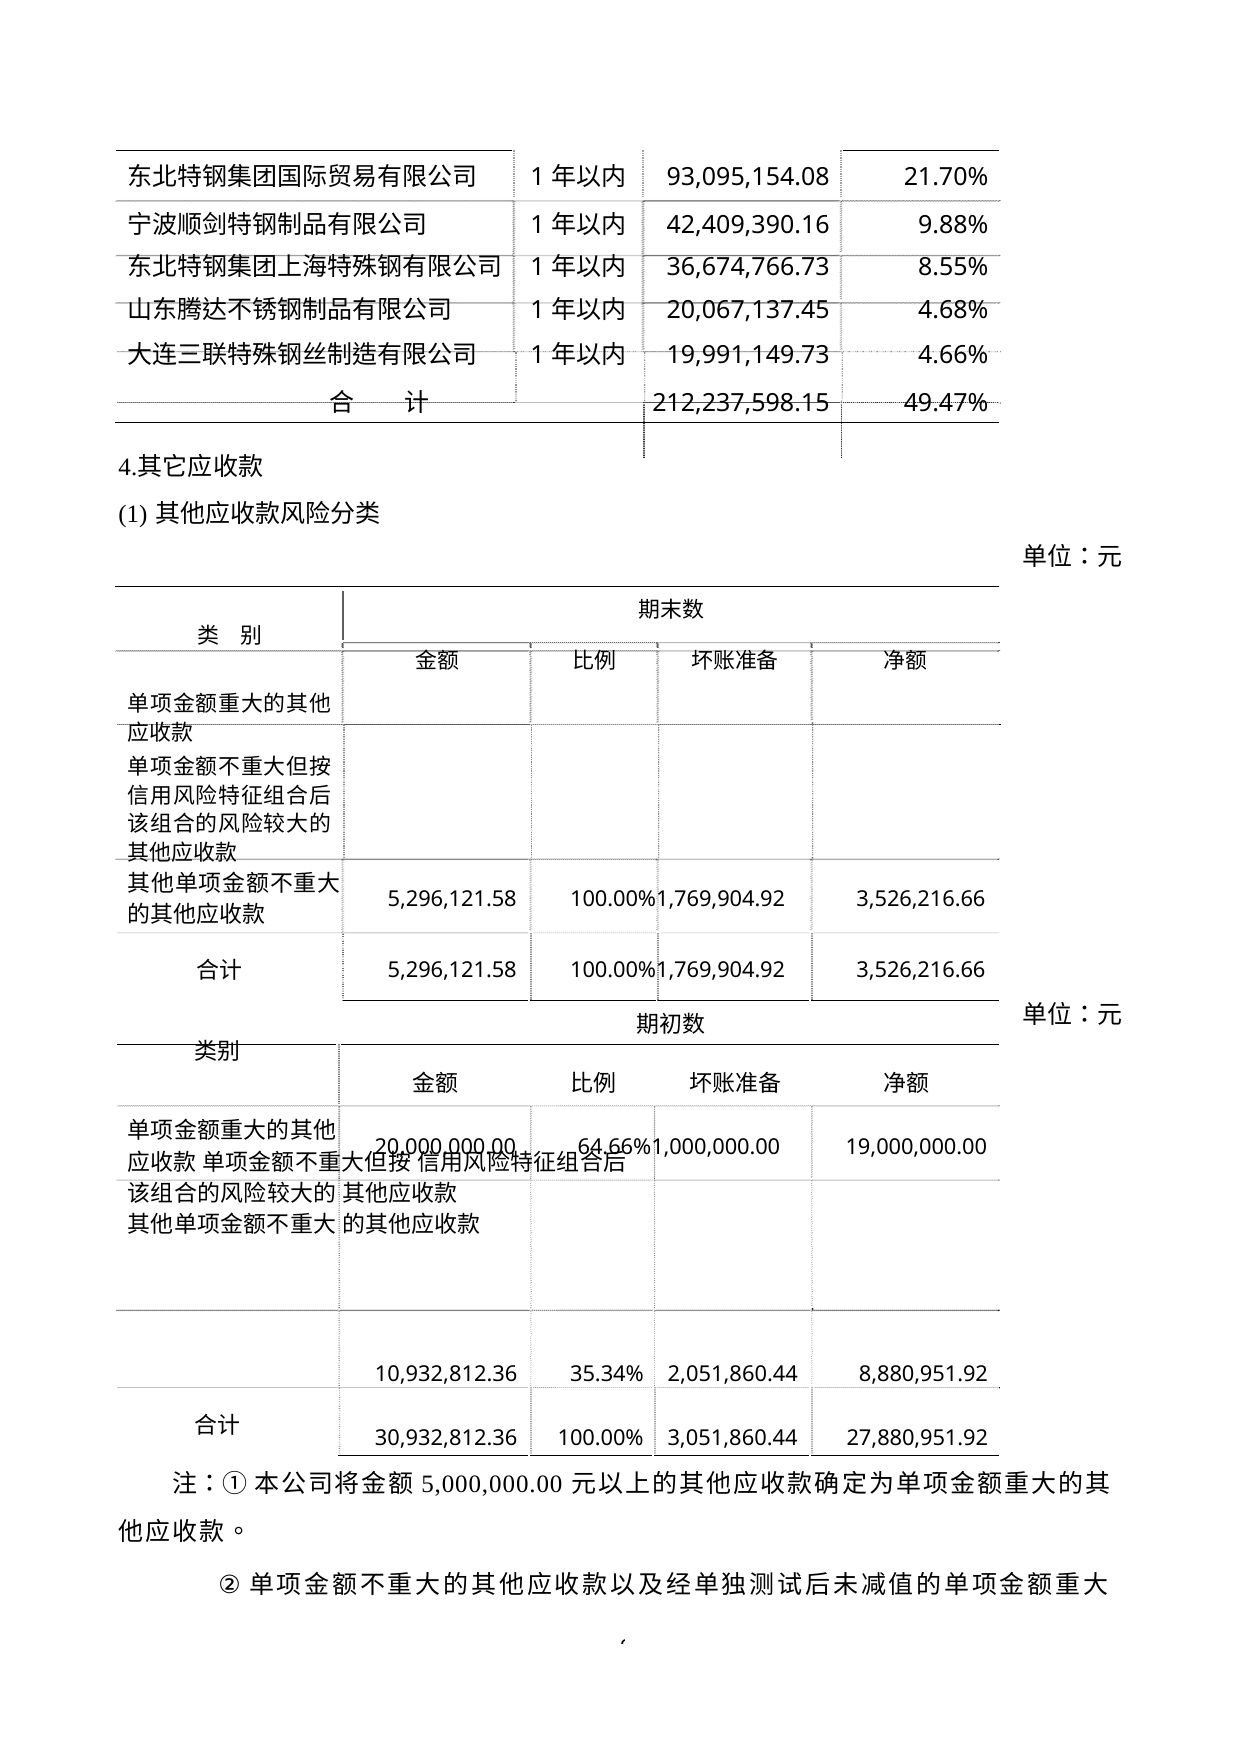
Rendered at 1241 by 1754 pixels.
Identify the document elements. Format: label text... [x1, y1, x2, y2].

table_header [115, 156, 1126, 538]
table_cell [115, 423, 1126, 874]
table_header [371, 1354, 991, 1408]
picture [511, 148, 843, 156]
text 注：① 本公司将金额 5,000,000.00 元以上的其他应收款确定为单项金额重大的其 他应收款。 [118, 1466, 1123, 1548]
text 单位：元 [102, 997, 1122, 1031]
picture [115, 1042, 1001, 1457]
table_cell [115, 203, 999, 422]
text ② 单项金额不重大的其他应收款以及经单独测试后未减值的单项金额重大 [218, 1567, 1138, 1601]
picture [114, 648, 1002, 997]
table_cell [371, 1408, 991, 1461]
